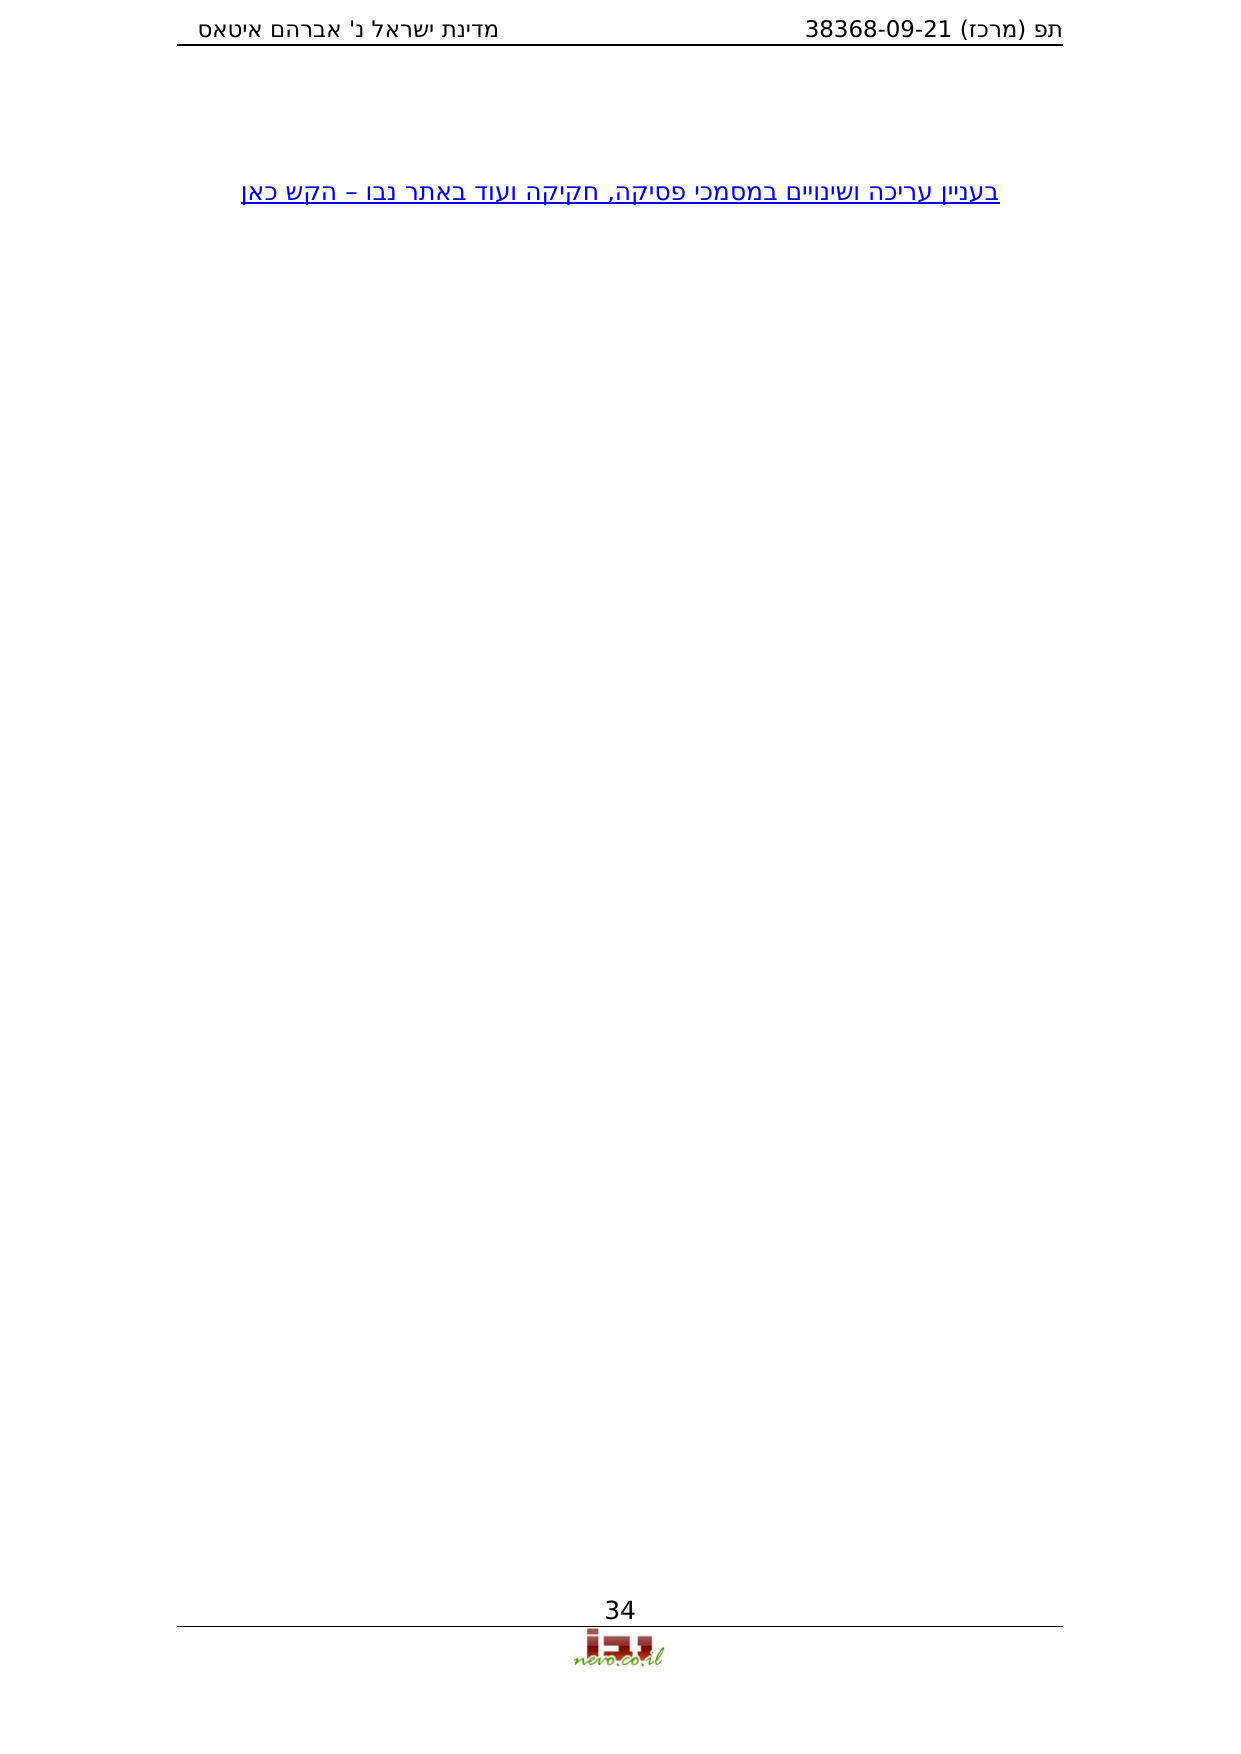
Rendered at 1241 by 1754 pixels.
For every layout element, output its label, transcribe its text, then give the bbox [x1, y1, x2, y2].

text בעניין עריכה ושינויים במסמכי פסיקה, חקיקה ועוד באתר נבו – הקש כאן [177, 177, 1063, 206]
picture [574, 1628, 666, 1667]
